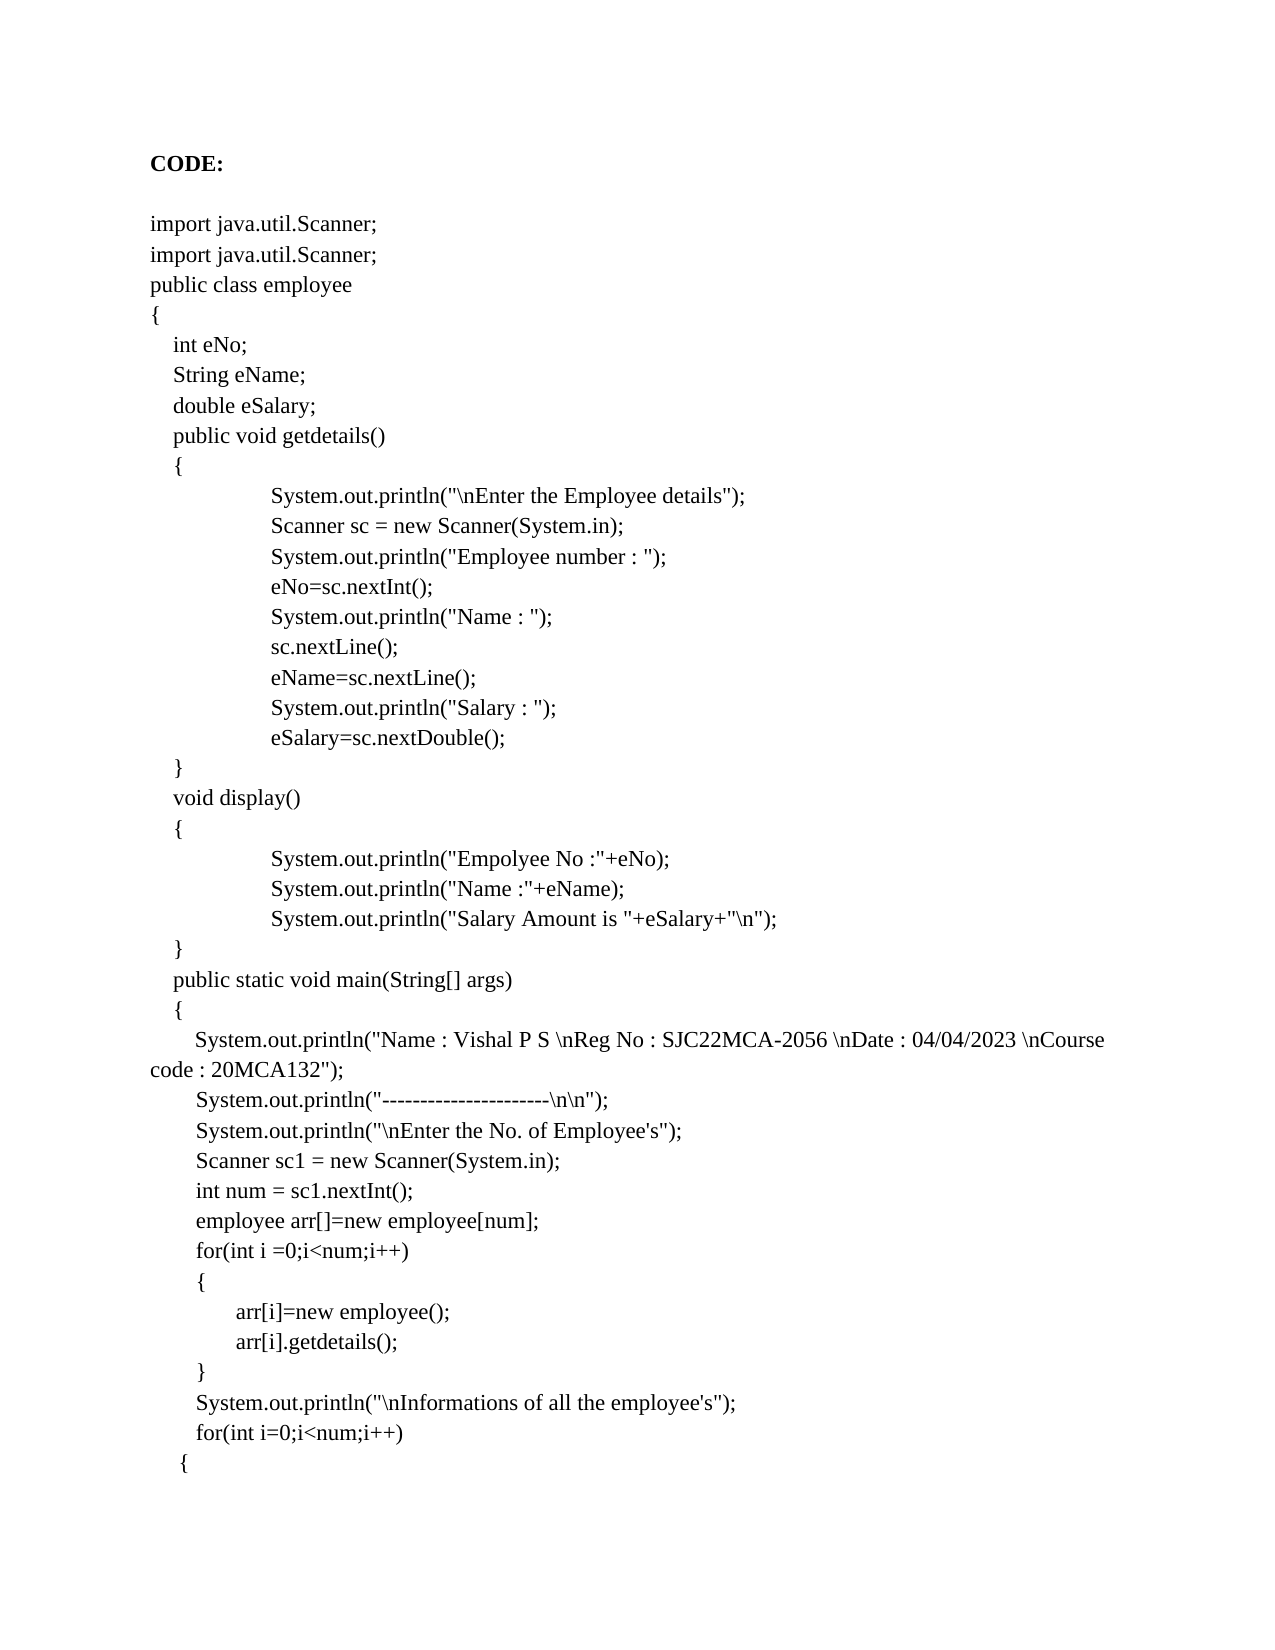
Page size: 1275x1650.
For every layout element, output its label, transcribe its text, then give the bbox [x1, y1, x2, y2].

text employee arr[]=new employee[num]; [150, 1207, 1125, 1234]
text Scanner sc = new Scanner(System.in); [225, 512, 1125, 539]
text System.out.println("\nEnter the Employee details"); [225, 482, 1125, 509]
text for(int i=0;i<num;i++) [150, 1419, 1125, 1445]
text int num = sc1.nextInt(); [150, 1177, 1125, 1203]
text System.out.println("\nInformations of all the employee's"); [150, 1388, 1125, 1415]
text System.out.println("Salary Amount is "+eSalary+"\n"); [225, 905, 1125, 932]
text { [150, 1449, 1125, 1475]
text System.out.println("Employee number : "); [225, 543, 1125, 569]
text System.out.println("Empolyee No :"+eNo); [225, 845, 1125, 871]
text { [150, 1268, 1125, 1294]
text System.out.println("Name :"+eName); [225, 875, 1125, 901]
text arr[i]=new employee(); [150, 1298, 1125, 1324]
text sc.nextLine(); [225, 633, 1125, 660]
text int eNo; [150, 331, 1125, 358]
text eSalary=sc.nextDouble(); [225, 724, 1125, 750]
text import java.util.Scanner; [150, 210, 1125, 237]
text } [150, 754, 1125, 781]
text CODE: [150, 150, 1125, 176]
text eName=sc.nextLine(); [225, 663, 1125, 690]
text eNo=sc.nextInt(); [225, 573, 1125, 599]
text for(int i =0;i<num;i++) [150, 1237, 1125, 1264]
text { [150, 814, 1125, 841]
text System.out.println("Salary : "); [225, 694, 1125, 720]
text double eSalary; [150, 392, 1125, 418]
text import java.util.Scanner; [150, 241, 1125, 267]
text } [150, 1358, 1125, 1385]
text System.out.println("Name : Vishal P S \nReg No : SJC22MCA-2056 \nDate : 04/04/2023 \nCourse code : 20MCA132"); [150, 1026, 1125, 1083]
text System.out.println("\nEnter the No. of Employee's"); [150, 1117, 1125, 1143]
text String eName; [150, 361, 1125, 388]
text public class employee [150, 271, 1125, 297]
text { [150, 452, 1125, 478]
text void display() [150, 784, 1125, 811]
text { [150, 996, 1125, 1022]
text } [150, 935, 1125, 962]
text { [150, 301, 1125, 327]
text arr[i].getdetails(); [150, 1328, 1125, 1354]
text System.out.println("Name : "); [225, 603, 1125, 629]
text public static void main(String[] args) [150, 966, 1125, 992]
text System.out.println("----------------------\n\n"); [150, 1086, 1125, 1113]
text public void getdetails() [150, 422, 1125, 448]
text Scanner sc1 = new Scanner(System.in); [150, 1147, 1125, 1173]
